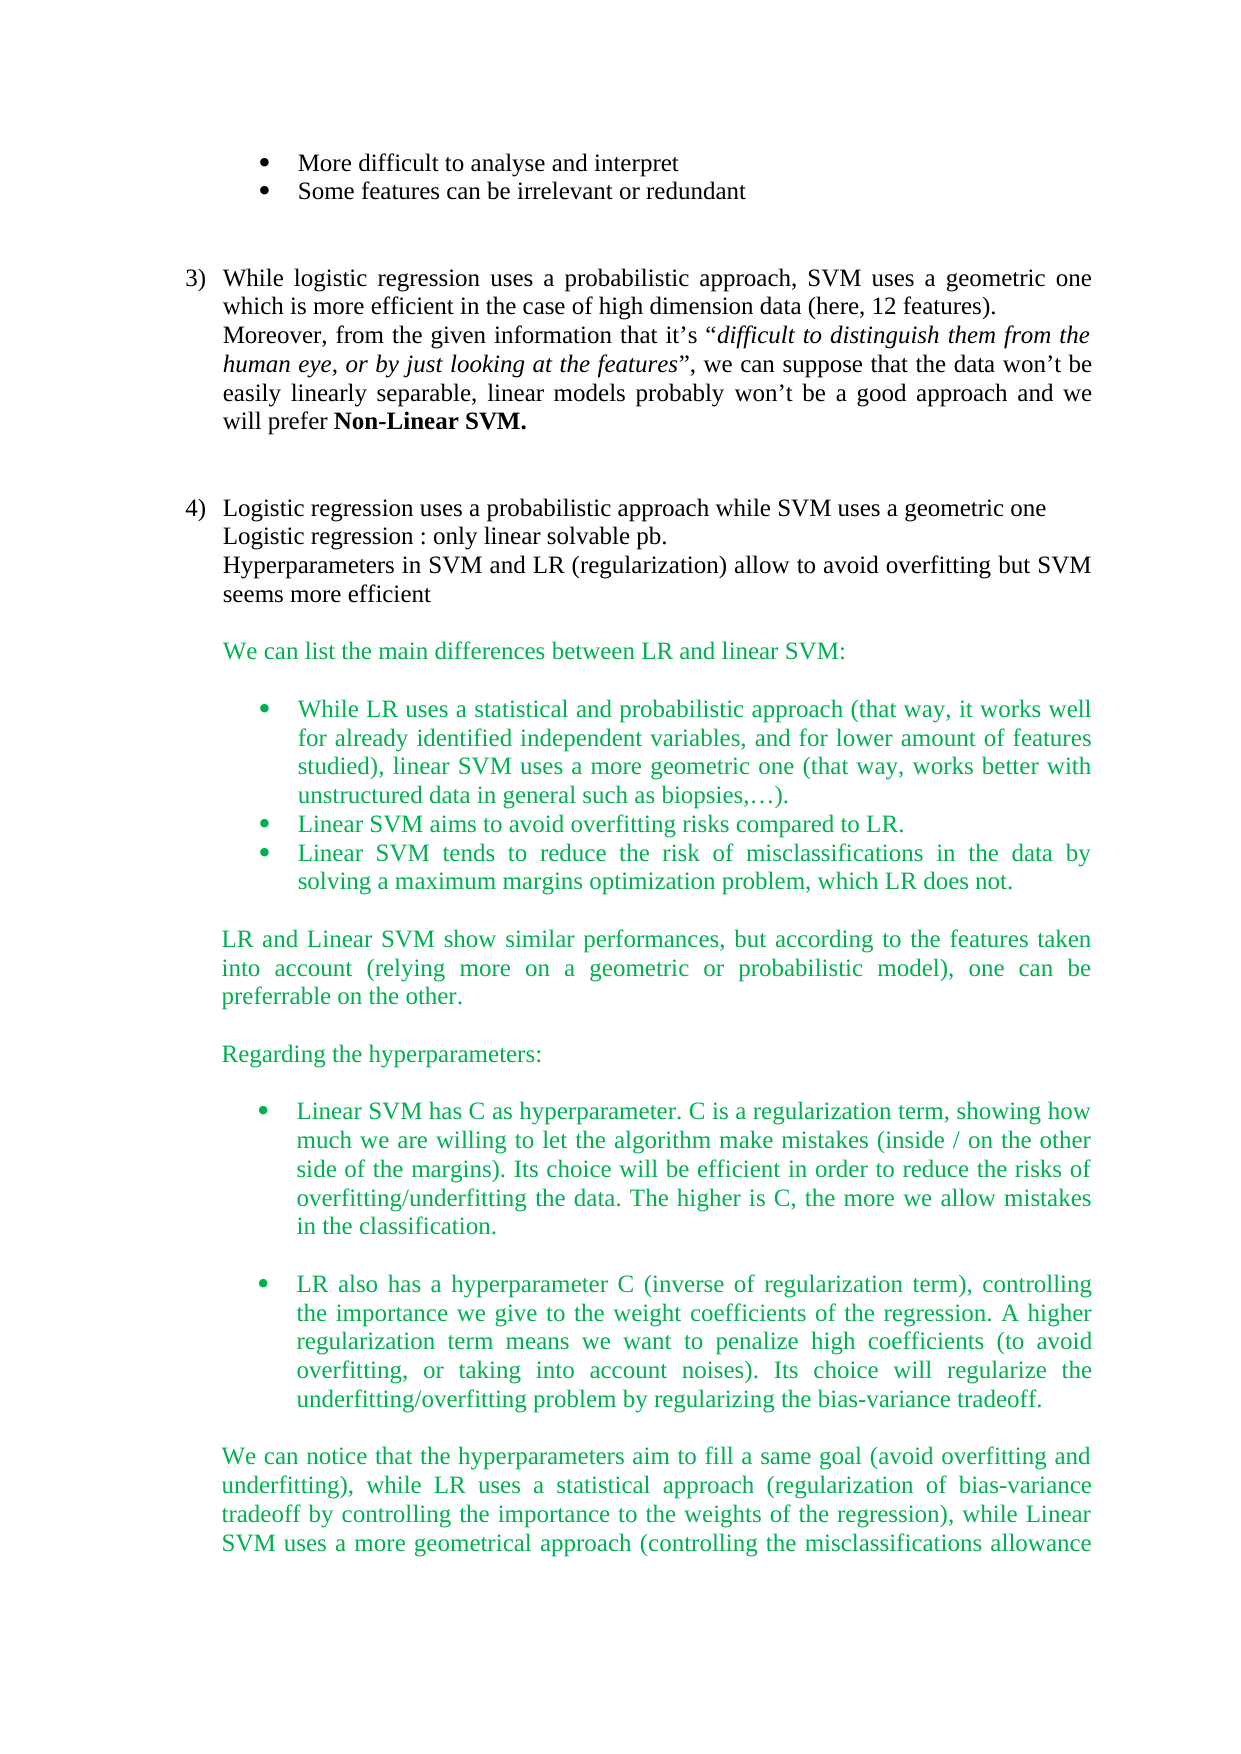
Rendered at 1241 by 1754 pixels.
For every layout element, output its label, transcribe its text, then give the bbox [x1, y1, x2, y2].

list Some features can be irrelevant or redundant [260, 176, 1093, 205]
list While logistic regression uses a probabilistic approach, SVM uses a geometric one which is more efficient in the case of high dimension data (here, 12 features). [185, 263, 1093, 320]
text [221, 1441, 1093, 1556]
list Linear SVM tends to reduce the risk of misclassifications in the data by solving a maximum margins optimization problem, which LR does not. [260, 838, 1093, 895]
text LR and Linear SVM show similar performances, but according to the features taken into account (relying more on a geometric or probabilistic model), one can be preferrable on the other. [221, 924, 1093, 1010]
text Regarding the hyperparameters: [221, 1039, 1093, 1068]
list Moreover, from the given information that it’s “difficult to distinguish them from the human eye, or by just looking at the features”, we can suppose that the data won’t be easily linearly separable, linear models probably won’t be a good approach and we will prefer Non-Linear SVM. [223, 320, 1093, 435]
list LR also has a hyperparameter C (inverse of regularization term), controlling the importance we give to the weight coefficients of the regression. A higher regularization term means we want to penalize high coefficients (to avoid overfitting, or taking into account noises). Its choice will regularize the underfitting/overfitting problem by regularizing the bias-variance tradeoff. [259, 1269, 1093, 1413]
list While LR uses a statistical and probabilistic approach (that way, it works well for already identified independent variables, and for lower amount of features studied), linear SVM uses a more geometric one (that way, works better with unstructured data in general such as biopsies,…). [260, 694, 1093, 809]
list Linear SVM has C as hyperparameter. C is a regularization term, showing how much we are willing to let the algorithm make mistakes (inside / on the other side of the margins). Its choice will be efficient in order to reduce the risks of overfitting/underfitting the data. The higher is C, the more we allow mistakes in the classification. [259, 1096, 1093, 1240]
list We can list the main differences between LR and linear SVM: [223, 636, 1093, 665]
list Logistic regression : only linear solvable pb. [223, 521, 1093, 550]
list Linear SVM aims to avoid overfitting risks compared to LR. [260, 809, 1093, 838]
list More difficult to analyse and interpret [260, 148, 1093, 176]
list Logistic regression uses a probabilistic approach while SVM uses a geometric one [185, 493, 1093, 521]
list Hyperparameters in SVM and LR (regularization) allow to avoid overfitting but SVM seems more efficient [223, 550, 1093, 608]
